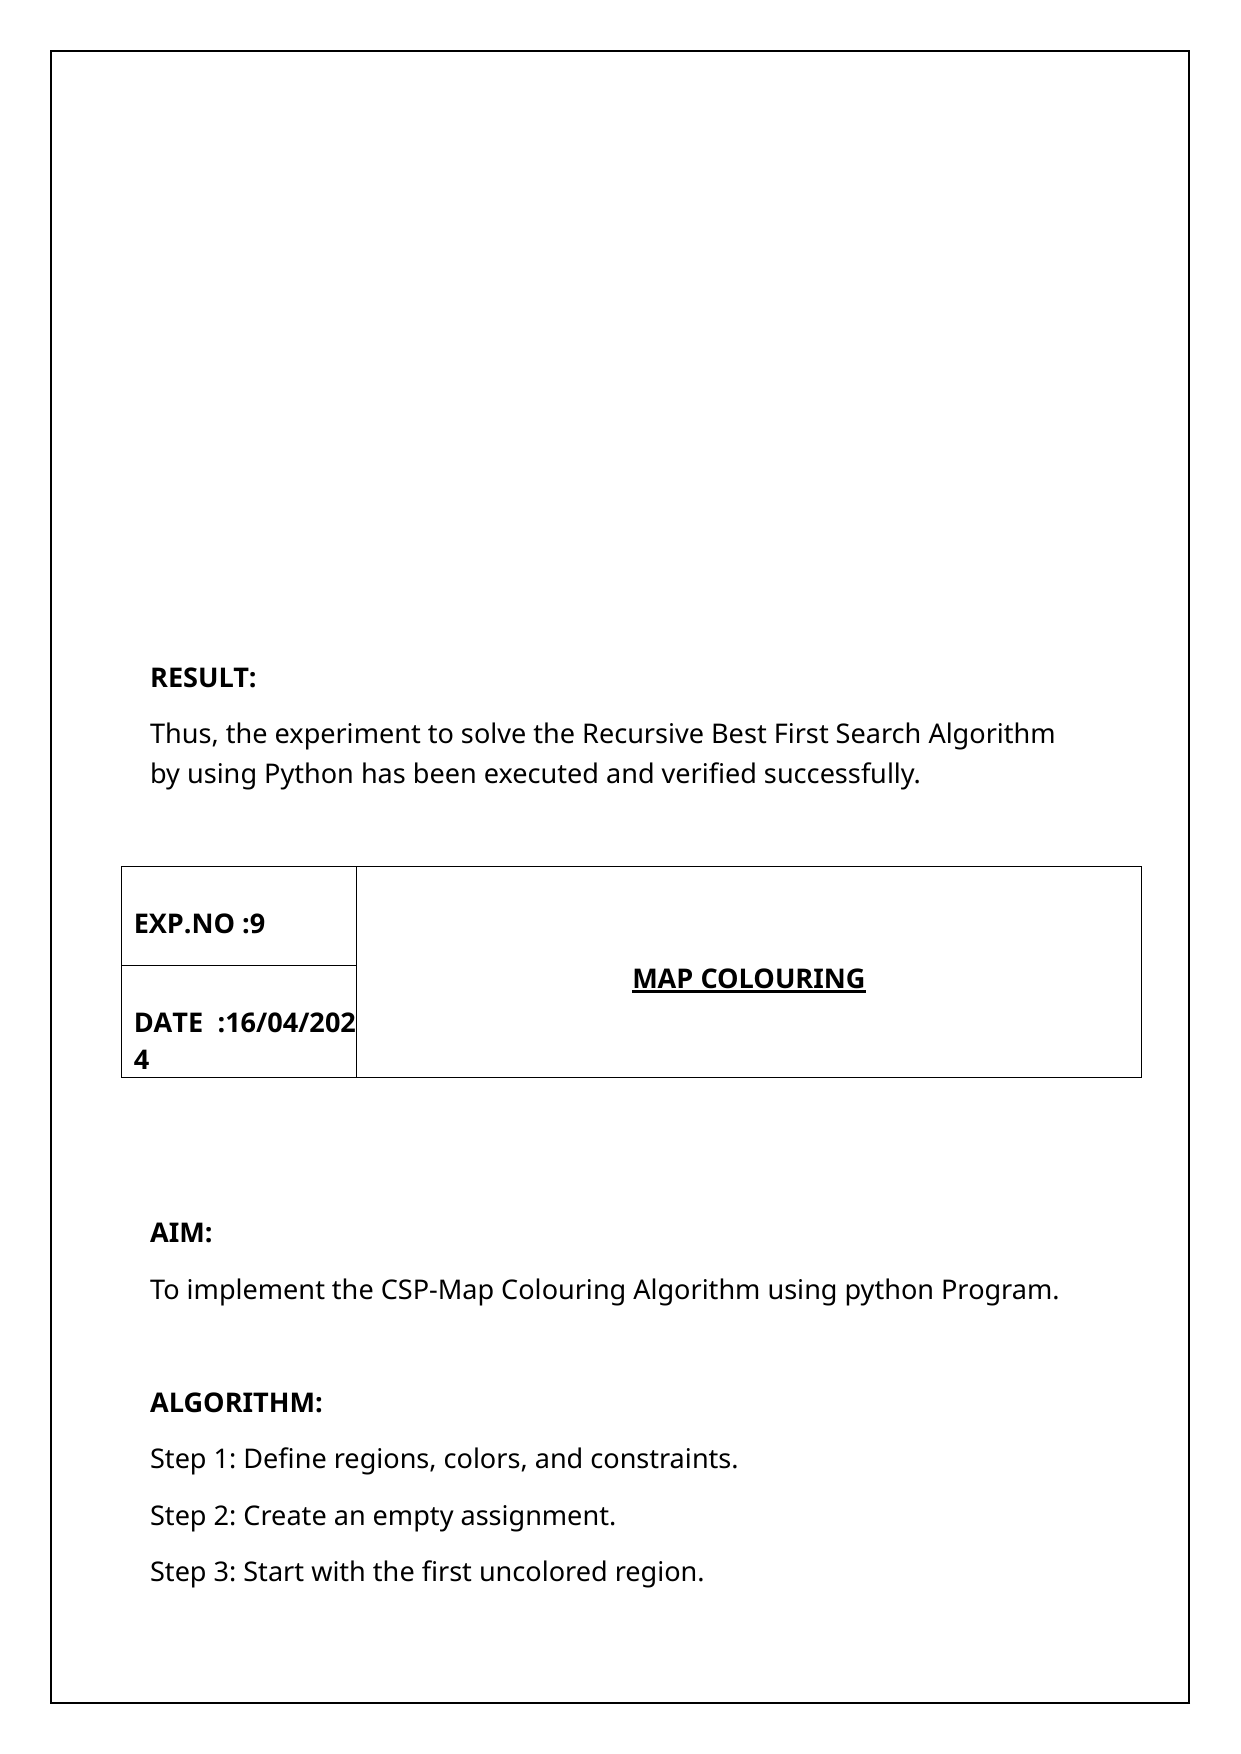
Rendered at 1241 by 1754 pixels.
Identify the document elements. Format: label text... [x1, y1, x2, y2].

text AIM: [150, 1214, 1090, 1251]
text Step 1: Define regions, colors, and constraints. [150, 1439, 1090, 1476]
text Step 2: Create an empty assignment. [150, 1496, 1090, 1533]
table_cell DATE :16/04/2024 [122, 966, 356, 1077]
text RESULT: [150, 658, 1090, 695]
text To implement the CSP-Map Colouring Algorithm using python Program. [150, 1270, 1090, 1307]
text Step 3: Start with the first uncolored region. [150, 1552, 1090, 1589]
table_header EXP.NO :9 [122, 867, 356, 965]
table_header MAP COLOURING [357, 867, 1141, 1077]
text ALGORITHM: [150, 1383, 1090, 1420]
text Thus, the experiment to solve the Recursive Best First Search Algorithm by using Python has been executed and verified successfully. [150, 714, 1090, 791]
